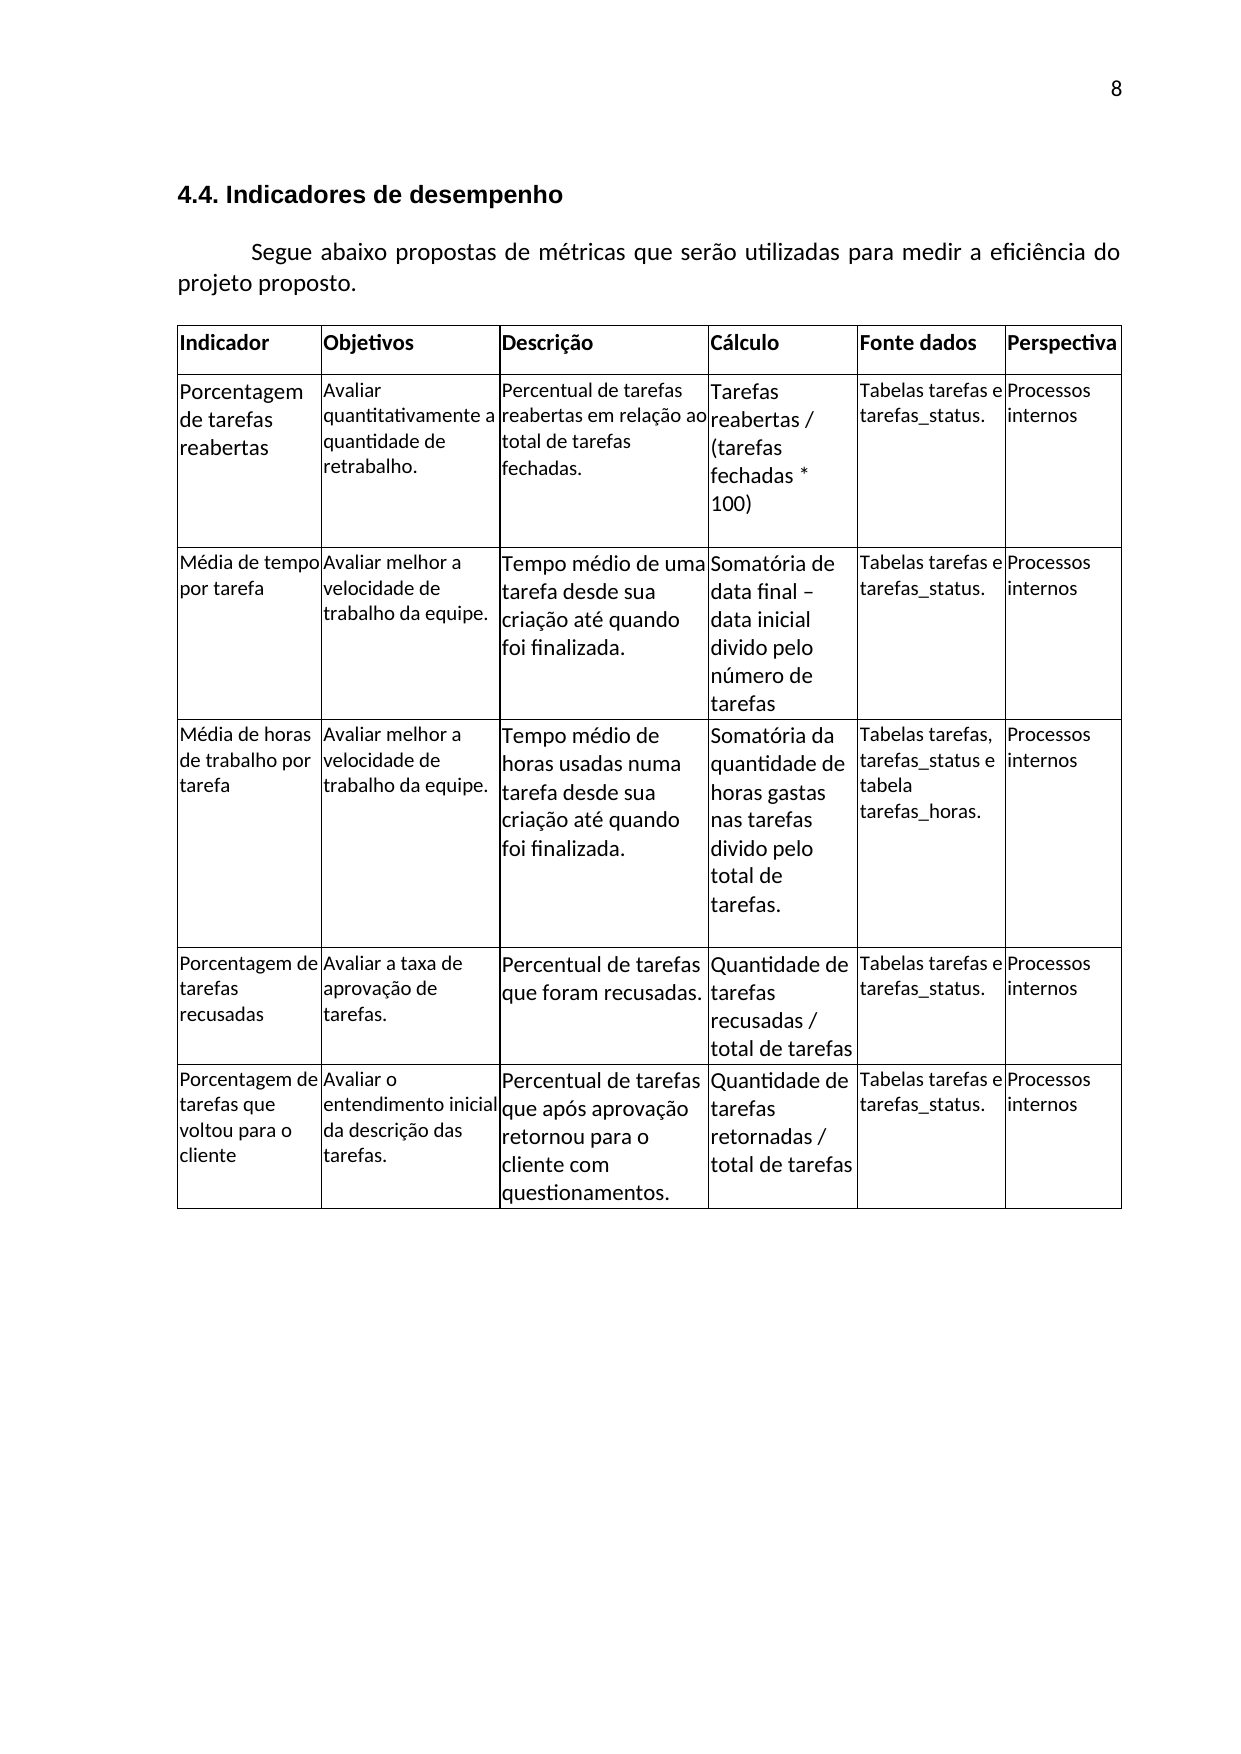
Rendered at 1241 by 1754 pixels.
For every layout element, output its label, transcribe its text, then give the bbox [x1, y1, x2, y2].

table_cell Tempo médio de horas usadas numa tarefa desde sua criação até quando foi finalizada. [501, 720, 708, 947]
table_cell Processos internos [1006, 948, 1121, 1063]
table_cell Quantidade de tarefas retornadas / total de tarefas [709, 1065, 857, 1208]
table_cell Processos internos [1006, 720, 1121, 947]
table_cell Percentual de tarefas que foram recusadas. [501, 948, 708, 1063]
table_header Fonte dados [858, 326, 1005, 374]
table_header Cálculo [709, 326, 857, 374]
table_cell Porcentagem de tarefas reabertas [178, 375, 321, 547]
table_cell Porcentagem de tarefas que voltou para o cliente [178, 1065, 321, 1208]
text Segue abaixo propostas de métricas que serão utilizadas para medir a eficiência do projeto proposto. [177, 236, 1122, 297]
text 4.4. Indicadores de desempenho [177, 179, 1122, 236]
table_header Objetivos [322, 326, 499, 374]
table_header Indicador [178, 326, 321, 374]
table_cell Avaliar a taxa de aprovação de tarefas. [322, 948, 499, 1063]
table_cell Tabelas tarefas, tarefas_status e tabela tarefas_horas. [858, 720, 1005, 947]
table_cell Somatória da quantidade de horas gastas nas tarefas divido pelo total de tarefas. [709, 720, 857, 947]
table_cell Avaliar quantitativamente a quantidade de retrabalho. [322, 375, 499, 547]
table_cell Processos internos [1006, 548, 1121, 719]
table_cell Tabelas tarefas e tarefas_status. [858, 1065, 1005, 1208]
table_cell Média de tempo por tarefa [178, 548, 321, 719]
table_cell Tabelas tarefas e tarefas_status. [858, 948, 1005, 1063]
table_cell Tabelas tarefas e tarefas_status. [858, 548, 1005, 719]
table_cell Percentual de tarefas que após aprovação retornou para o cliente com questionamentos. [501, 1065, 708, 1208]
table_header Descrição [501, 326, 708, 374]
table_cell Tarefas reabertas / (tarefas fechadas * 100) [709, 375, 857, 547]
table_cell Tabelas tarefas e tarefas_status. [858, 375, 1005, 547]
table_cell Processos internos [1006, 375, 1121, 547]
table_cell Avaliar o entendimento inicial da descrição das tarefas. [322, 1065, 499, 1208]
table_header Perspectiva [1006, 326, 1121, 374]
table_cell Média de horas de trabalho por tarefa [178, 720, 321, 947]
table_cell Tempo médio de uma tarefa desde sua criação até quando foi finalizada. [501, 548, 708, 719]
table_cell Percentual de tarefas reabertas em relação ao total de tarefas fechadas. [501, 375, 708, 547]
table_cell Quantidade de tarefas recusadas / total de tarefas [709, 948, 857, 1063]
table_cell Somatória de data final – data inicial divido pelo número de tarefas [709, 548, 857, 719]
table_cell Avaliar melhor a velocidade de trabalho da equipe. [322, 548, 499, 719]
table_cell Porcentagem de tarefas recusadas [178, 948, 321, 1063]
table_cell Processos internos [1006, 1065, 1121, 1208]
table_cell Avaliar melhor a velocidade de trabalho da equipe. [322, 720, 499, 947]
